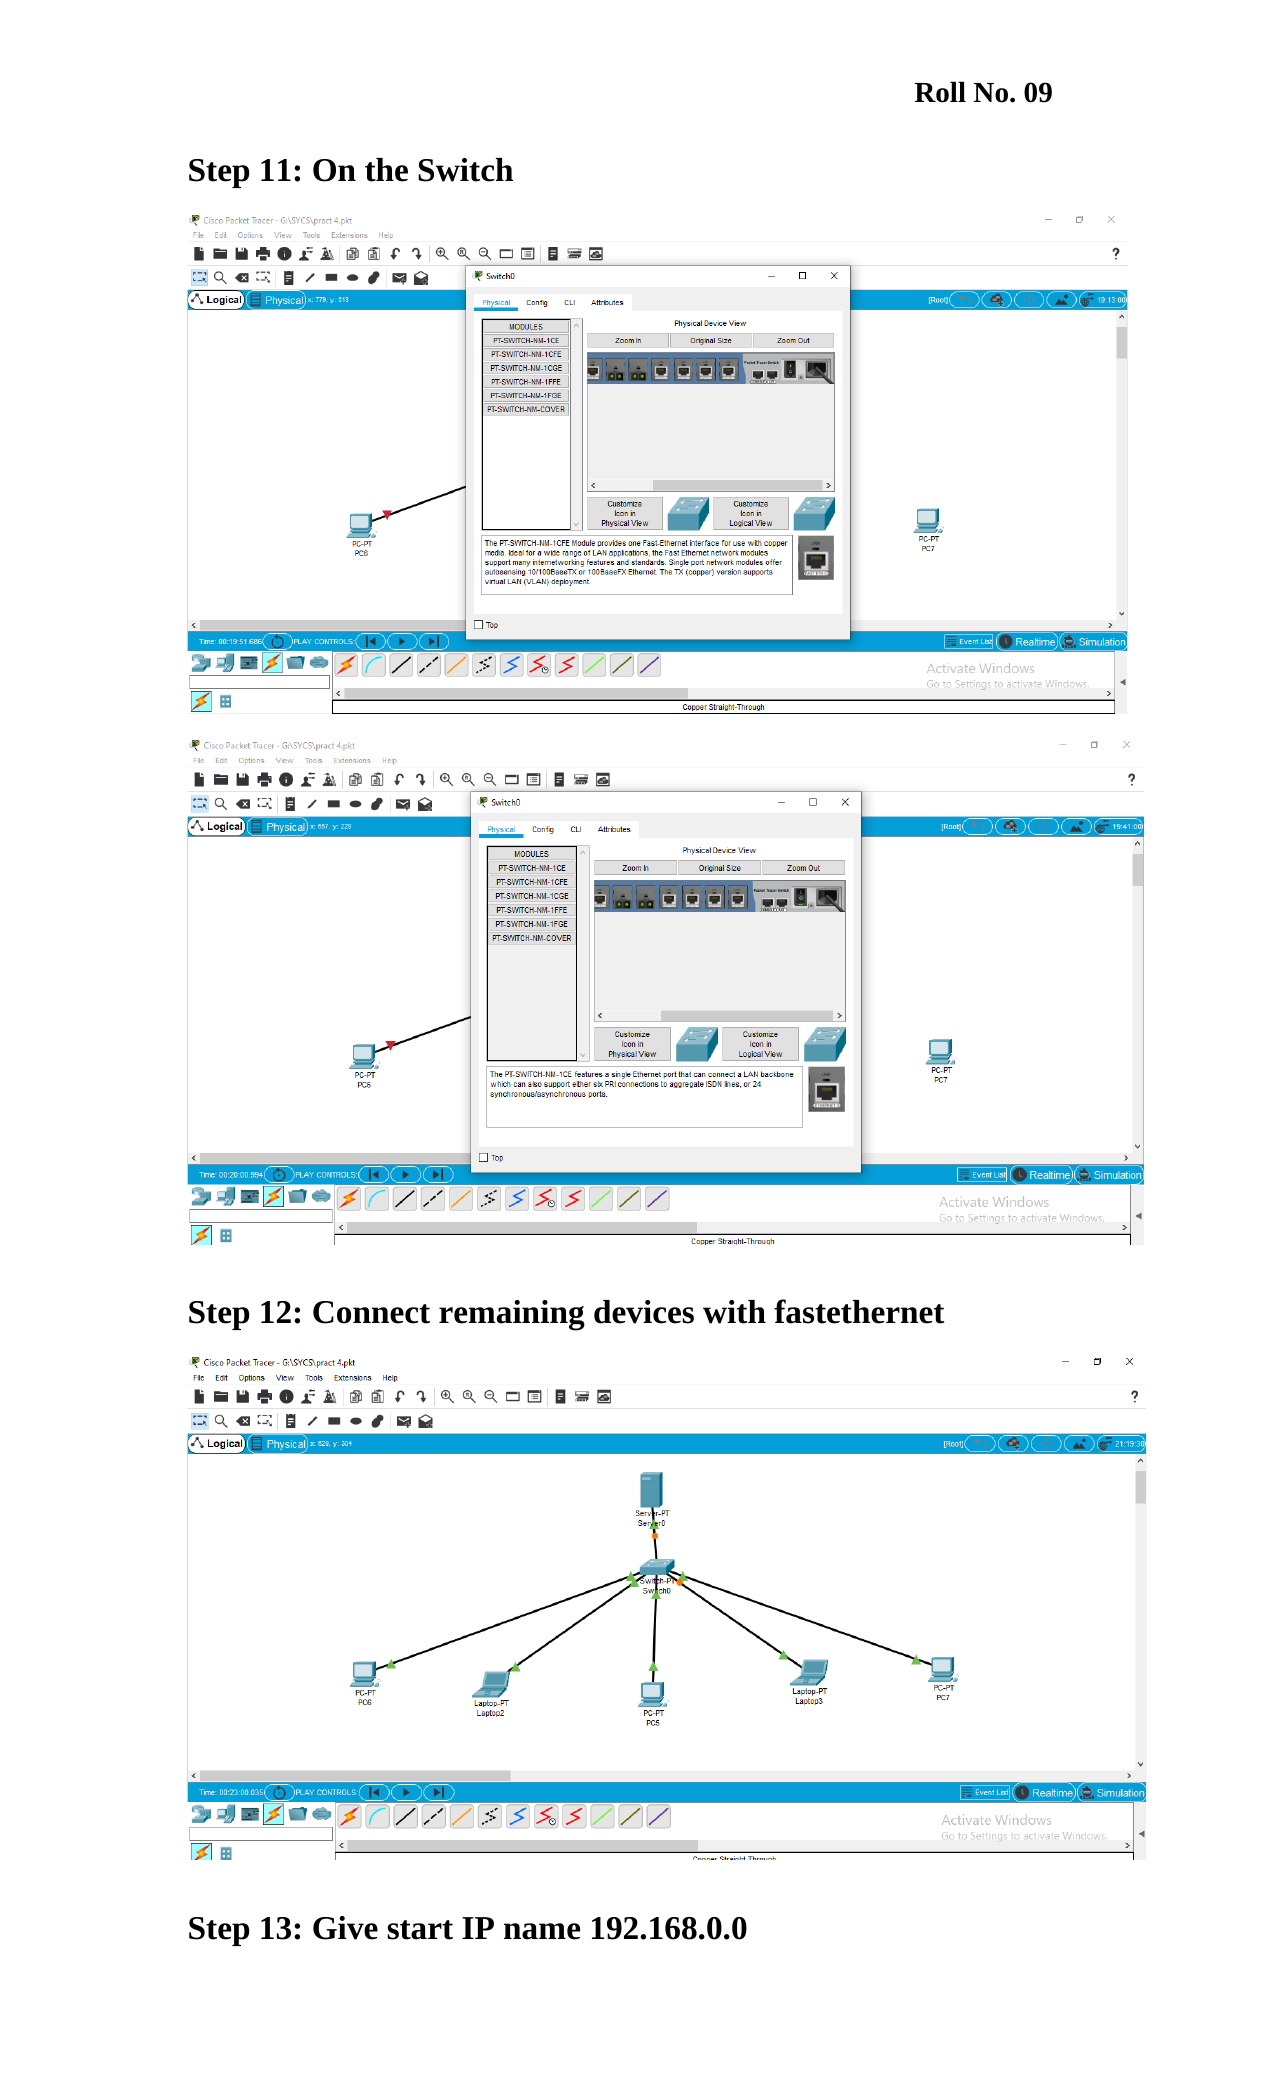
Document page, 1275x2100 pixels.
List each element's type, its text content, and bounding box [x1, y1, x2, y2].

picture [1064, 636, 1075, 647]
picture [187, 1354, 1147, 1783]
picture [1007, 1438, 1019, 1449]
picture [1098, 1443, 1106, 1451]
picture [187, 737, 1144, 1172]
picture [1080, 299, 1088, 307]
picture [1013, 1168, 1026, 1181]
picture [187, 651, 1128, 714]
picture [1079, 1169, 1090, 1180]
picture [1000, 635, 1012, 648]
text Step 12: Connect remaining devices with fastethernet [187, 1292, 1087, 1331]
picture [1005, 821, 1017, 834]
picture [187, 212, 1128, 639]
picture [1095, 826, 1102, 834]
text Step 11: On the Switch [187, 150, 1087, 188]
picture [991, 294, 1003, 307]
picture [187, 1184, 1144, 1245]
text Step 13: Give start IP name 192.168.0.0 [187, 1908, 1087, 1946]
picture [1082, 1787, 1093, 1798]
picture [187, 1802, 1147, 1860]
picture [1016, 1786, 1028, 1799]
